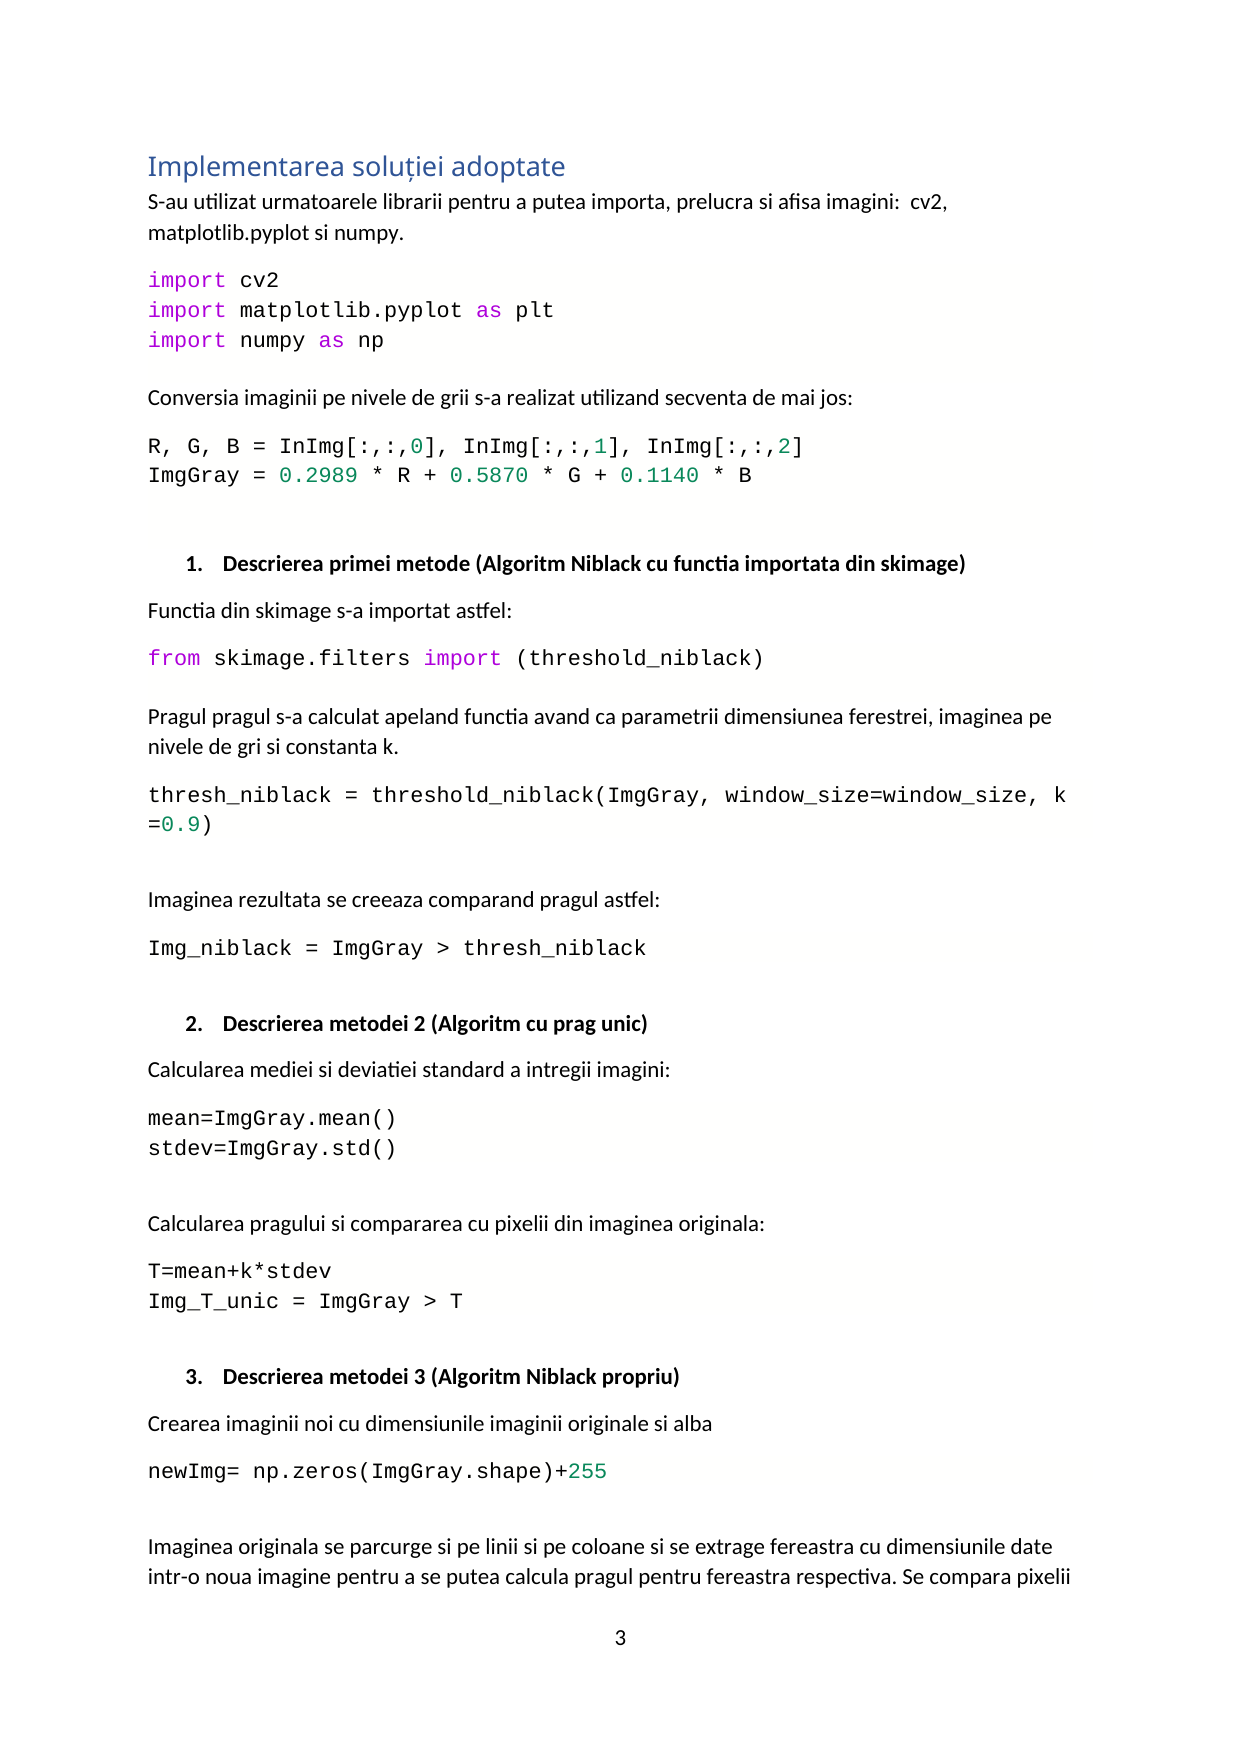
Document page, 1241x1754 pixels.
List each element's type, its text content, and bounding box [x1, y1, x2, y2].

text stdev=ImgGray.std() [148, 1132, 1093, 1162]
text Calcularea mediei si deviatiei standard a intregii imagini: [148, 1056, 1093, 1084]
list Descrierea primei metode (Algoritm Niblack cu functia importata din skimage) [185, 549, 1093, 577]
text Img_niblack = ImgGray > thresh_niblack [148, 932, 1093, 962]
subtitle Implementarea soluţiei adoptate [148, 148, 1093, 184]
list Descrierea metodei 3 (Algoritm Niblack propriu) [185, 1362, 1093, 1390]
text Functia din skimage s-a importat astfel: [148, 596, 1093, 624]
text Img_T_unic = ImgGray > T [148, 1285, 1093, 1315]
text ImgGray = 0.2989 * R + 0.5870 * G + 0.1140 * B [148, 460, 1093, 489]
text mean=ImgGray.mean() [148, 1102, 1093, 1132]
text import cv2 [148, 264, 1093, 294]
text from skimage.filters import (threshold_niblack) [148, 643, 1093, 672]
text R, G, B = InImg[:,:,0], InImg[:,:,1], InImg[:,:,2] [148, 430, 1093, 460]
text Calcularea pragului si compararea cu pixelii din imaginea originala: [148, 1209, 1093, 1237]
text import matplotlib.pyplot as plt [148, 294, 1093, 324]
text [148, 1532, 1093, 1590]
text Conversia imaginii pe nivele de grii s-a realizat utilizand secventa de mai jos: [148, 383, 1093, 411]
text S-au utilizat urmatoarele librarii pentru a putea importa, prelucra si afisa imagini: cv2, matplotlib.pyplot si numpy. [148, 187, 1093, 246]
text T=mean+k*stdev [148, 1256, 1093, 1285]
text Pragul pragul s-a calculat apeland functia avand ca parametrii dimensiunea ferestrei, imaginea pe nivele de gri si constanta k. [148, 702, 1093, 760]
text newImg= np.zeros(ImgGray.shape)+255 [148, 1456, 1093, 1485]
text import numpy as np [148, 324, 1093, 353]
text thresh_niblack = threshold_niblack(ImgGray, window_size=window_size, k=0.9) [148, 779, 1093, 838]
list Descrierea metodei 2 (Algoritm cu prag unic) [185, 1009, 1093, 1037]
text Imaginea rezultata se creeaza comparand pragul astfel: [148, 885, 1093, 913]
text Crearea imaginii noi cu dimensiunile imaginii originale si alba [148, 1409, 1093, 1437]
